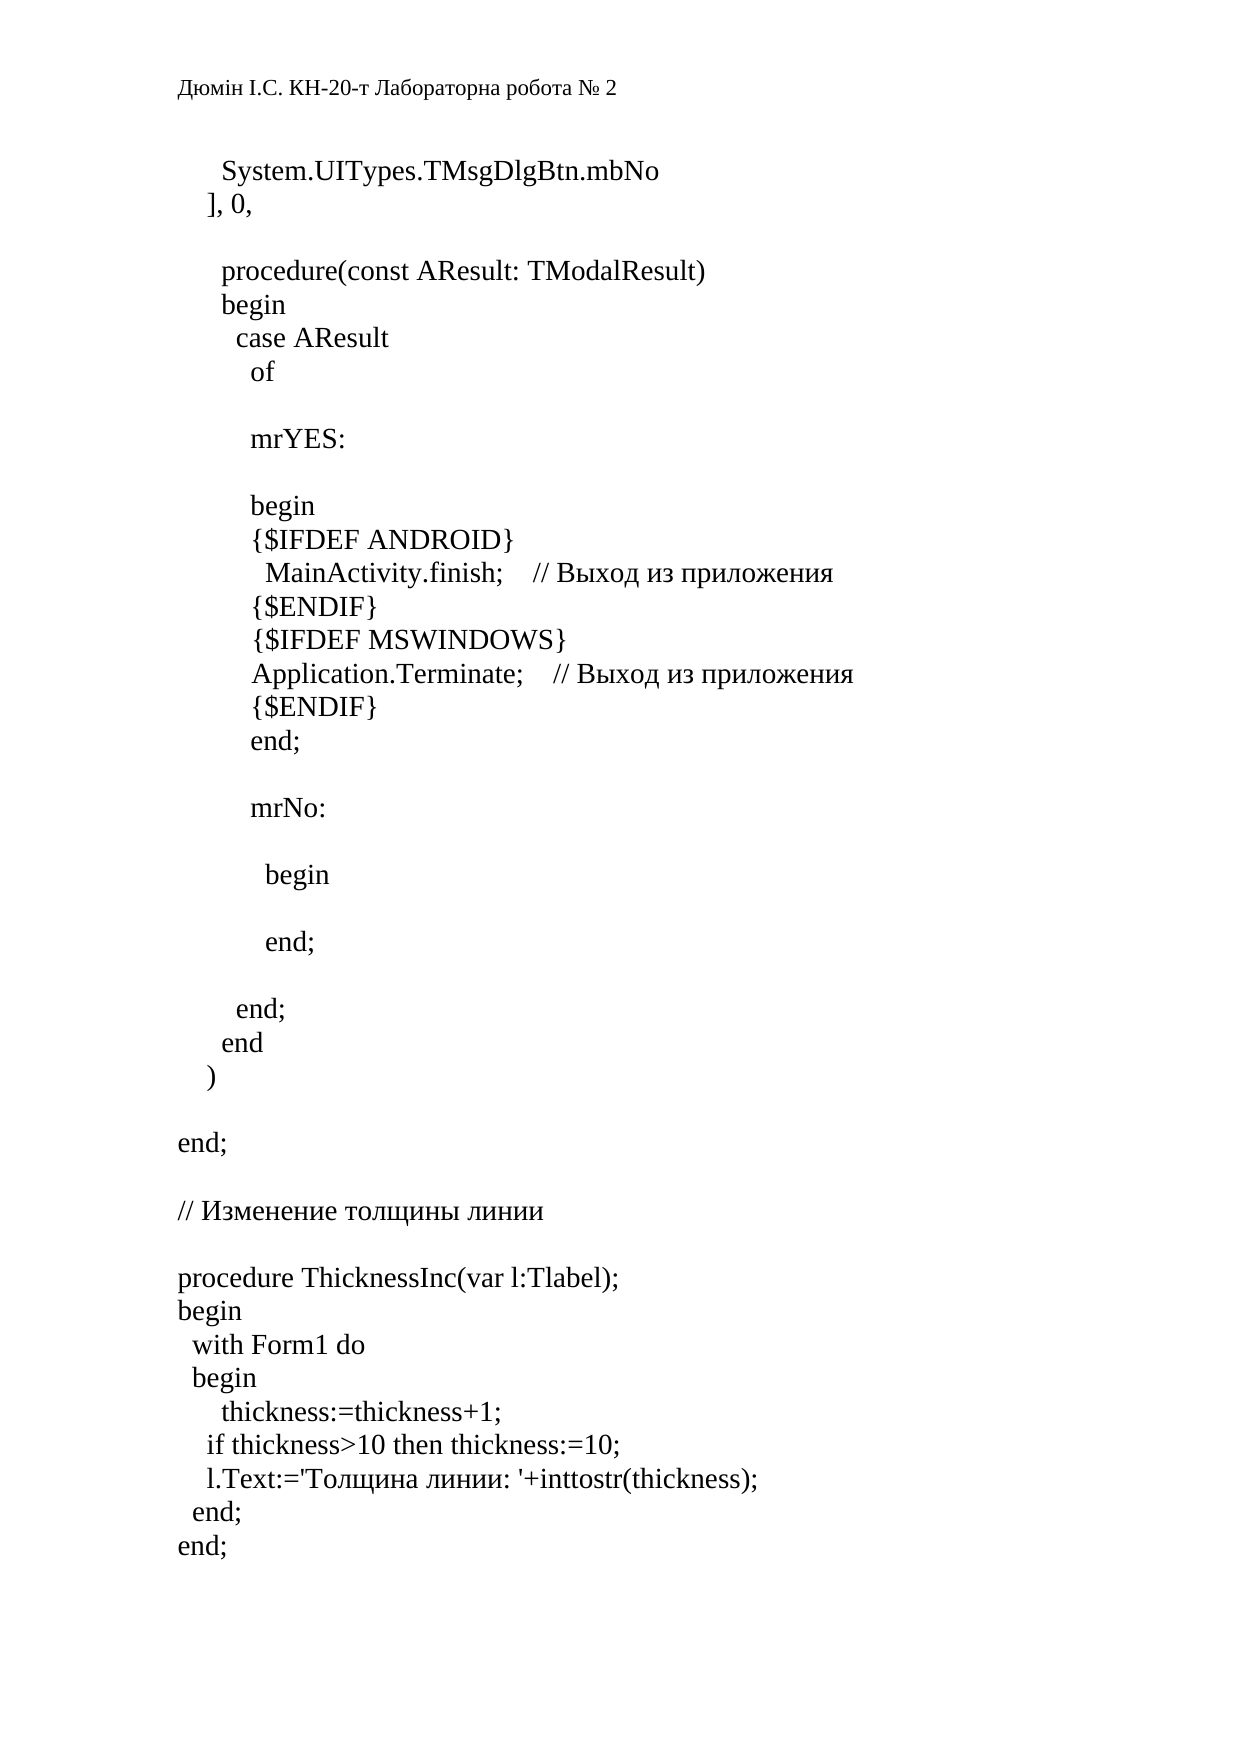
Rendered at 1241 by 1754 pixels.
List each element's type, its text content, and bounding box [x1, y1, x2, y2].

text end; [177, 991, 1152, 1025]
text {$ENDIF} [177, 589, 1152, 622]
text {$ENDIF} [177, 689, 1152, 723]
text procedure(const AResult: TModalResult) [177, 253, 1152, 287]
text Application.Terminate; // Выход из приложения [177, 656, 1152, 689]
text end; [177, 924, 1152, 958]
text end [177, 1025, 1152, 1058]
text thickness:=thickness+1; [177, 1394, 1152, 1427]
text end; [177, 723, 1152, 757]
text ) [177, 1058, 1152, 1092]
text procedure ThicknessInc(var l:Tlabel); [177, 1260, 1152, 1293]
text end; [177, 1126, 1152, 1159]
text {$IFDEF MSWINDOWS} [177, 622, 1152, 656]
text begin [177, 1360, 1152, 1394]
text with Form1 do [177, 1327, 1152, 1360]
text mrYES: [177, 421, 1152, 455]
text ], 0, [177, 186, 1152, 220]
text mrNo: [177, 790, 1152, 824]
text MainActivity.finish; // Выход из приложения [177, 555, 1152, 589]
text // Изменение толщины линии [177, 1193, 1152, 1226]
text begin [177, 857, 1152, 891]
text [177, 1461, 1152, 1494]
text {$IFDEF ANDROID} [177, 522, 1152, 555]
text end; [177, 1528, 1152, 1562]
text case AResult [177, 321, 1152, 354]
text if thickness>10 then thickness:=10; [177, 1427, 1152, 1461]
text System.UITypes.TMsgDlgBtn.mbNo [177, 153, 1152, 186]
text end; [177, 1494, 1152, 1528]
text begin [177, 488, 1152, 522]
text begin [177, 287, 1152, 321]
text of [177, 354, 1152, 388]
text begin [177, 1293, 1152, 1327]
